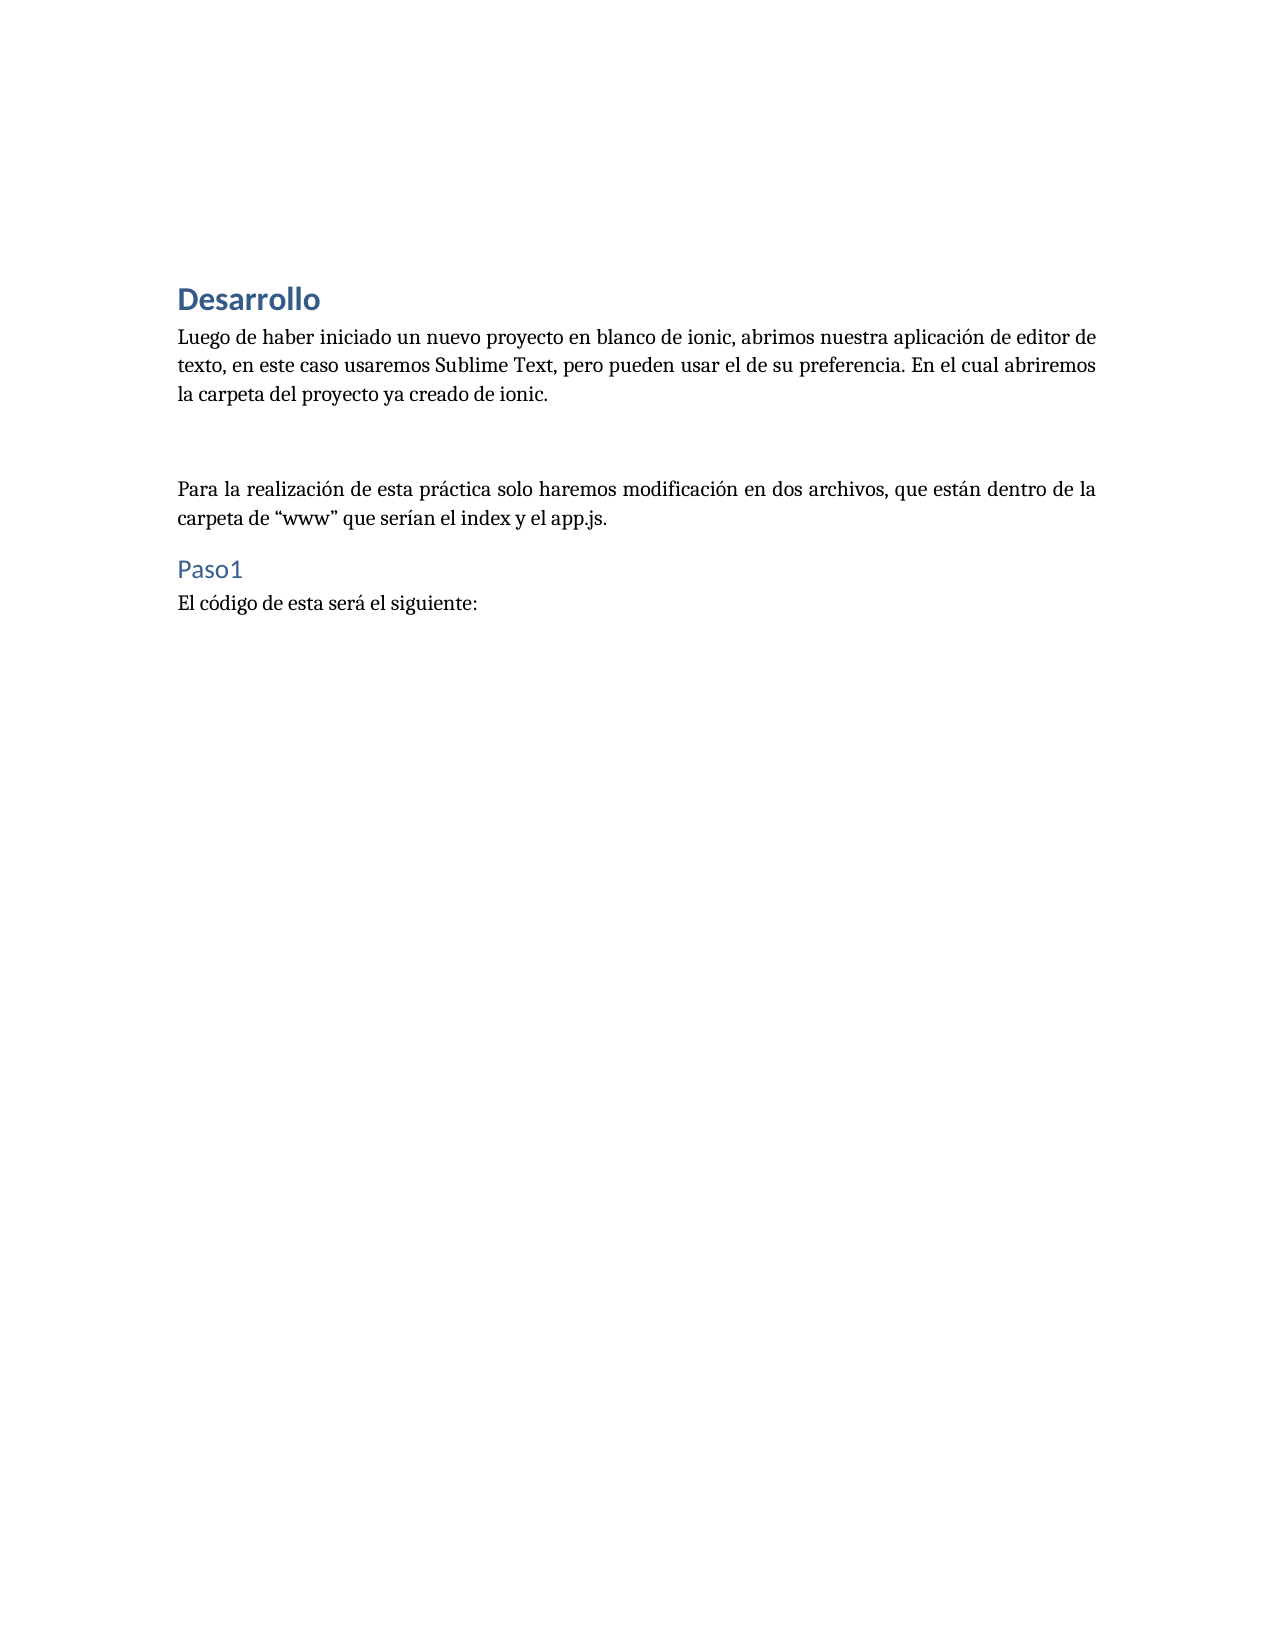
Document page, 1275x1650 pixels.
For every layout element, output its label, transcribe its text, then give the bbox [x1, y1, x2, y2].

text El código de esta será el siguiente: [177, 590, 1098, 616]
text Luego de haber iniciado un nuevo proyecto en blanco de ionic, abrimos nuestra aplicación de editor de texto, en este caso usaremos Sublime Text, pero pueden usar el de su preferencia. En el cual abriremos la carpeta del proyecto ya creado de ionic. [177, 324, 1098, 407]
subtitle Desarrollo [177, 278, 1098, 319]
text Para la realización de esta práctica solo haremos modificación en dos archivos, que están dentro de la carpeta de “www” que serían el index y el app.js. [177, 477, 1098, 531]
subtitle Paso1 [177, 553, 1098, 586]
